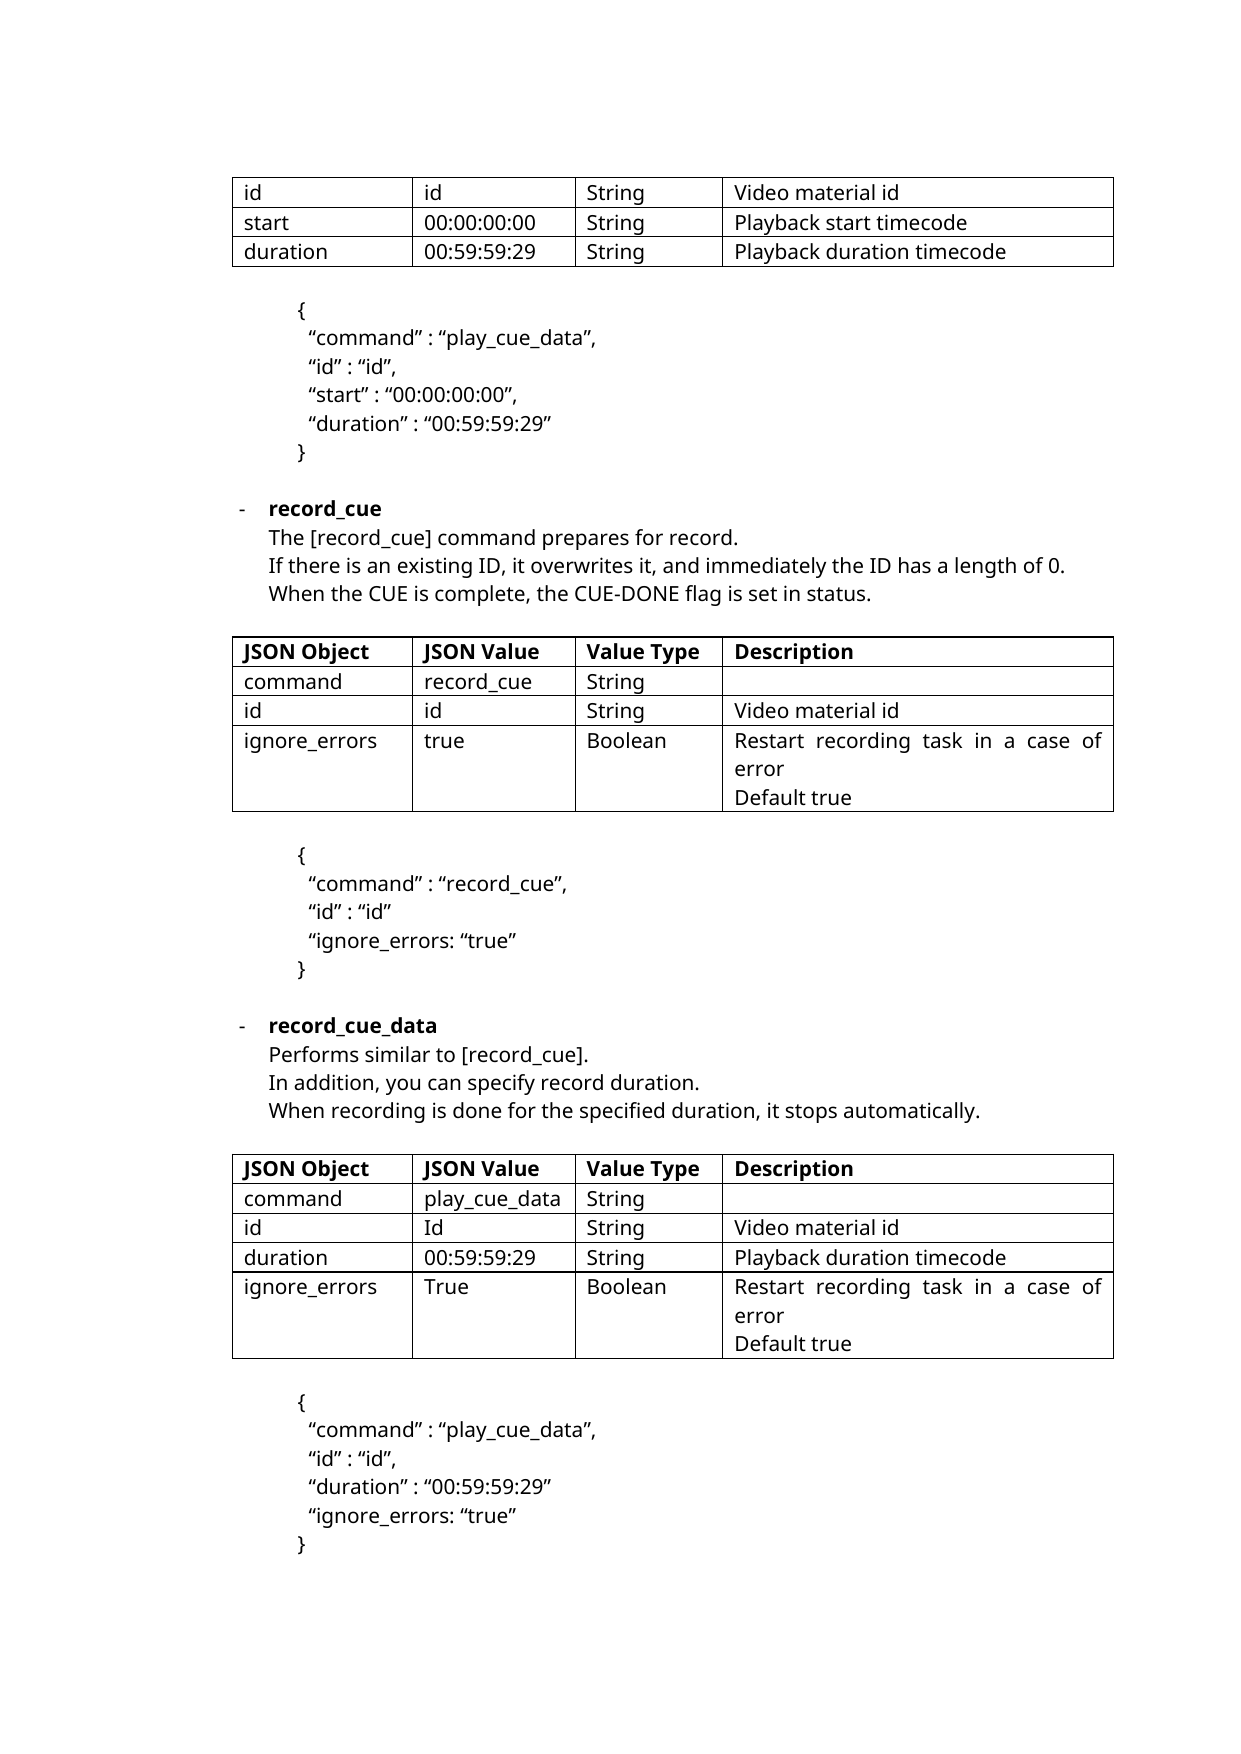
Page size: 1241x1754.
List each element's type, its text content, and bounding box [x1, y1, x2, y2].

table_cell String [576, 208, 722, 236]
table_cell String [576, 237, 722, 266]
table_cell Playback start timecode [723, 208, 1113, 236]
table_cell Playback duration timecode [723, 237, 1113, 266]
table_header Value Type [576, 638, 722, 666]
table_header JSON Value [413, 638, 575, 666]
table_cell Video material id [723, 178, 1113, 207]
table_cell id [233, 1214, 412, 1242]
list { “command” : “play_cue_data”, “id” : “id”, “start” : “00:00:00:00”, “duration” : “00:59:59:29” } [297, 267, 1090, 466]
table_cell [723, 667, 1113, 695]
table_cell String [576, 1214, 722, 1242]
table_cell [723, 1184, 1113, 1212]
table_header JSON Object [233, 1155, 412, 1183]
table_cell Restart recording task in a case of error Default true [723, 1273, 1113, 1358]
table_cell play_cue_data [413, 1184, 575, 1212]
table_cell Id [413, 1214, 575, 1242]
table_cell command [233, 667, 412, 695]
table_cell String [576, 1184, 722, 1212]
table_cell String [576, 696, 722, 725]
table_cell String [576, 1243, 722, 1271]
table_cell Boolean [576, 1273, 722, 1358]
list { “command” : “record_cue”, “id” : “id” “ignore_errors: “true” } [297, 812, 1090, 983]
table_cell 00:00:00:00 [413, 208, 575, 236]
table_cell 00:59:59:29 [413, 1243, 575, 1271]
table_cell True [413, 1273, 575, 1358]
table_cell String [576, 667, 722, 695]
table_cell duration [233, 237, 412, 266]
table_cell true [413, 726, 575, 811]
text record_cue_data Performs similar to [record_cue]. In addition, you can specify record duration. When recording is done for the specified duration, it stops automatically. [239, 1011, 1090, 1153]
table_cell Restart recording task in a case of error Default true [723, 726, 1113, 811]
table_cell Video material id [723, 1214, 1113, 1242]
table_cell id [413, 696, 575, 725]
table_cell duration [233, 1243, 412, 1271]
table_cell Boolean [576, 726, 722, 811]
list { “command” : “play_cue_data”, “id” : “id”, “duration” : “00:59:59:29” “ignore_errors: “true” } [297, 1359, 1090, 1558]
text record_cue The [record_cue] command prepares for record. If there is an existing ID, it overwrites it, and immediately the ID has a length of 0. When the CUE is complete, the CUE-DONE flag is set in status. [239, 494, 1090, 636]
table_cell id [233, 178, 412, 207]
table_cell record_cue [413, 667, 575, 695]
table_cell id [413, 178, 575, 207]
table_header Description [723, 638, 1113, 666]
table_cell id [233, 696, 412, 725]
table_cell Playback duration timecode [723, 1243, 1113, 1271]
table_header JSON Value [413, 1155, 575, 1183]
table_header Description [723, 1155, 1113, 1183]
table_header Value Type [576, 1155, 722, 1183]
table_cell 00:59:59:29 [413, 237, 575, 266]
table_cell String [576, 178, 722, 207]
table_cell ignore_errors [233, 726, 412, 811]
table_cell ignore_errors [233, 1273, 412, 1358]
table_header JSON Object [233, 638, 412, 666]
table_cell Video material id [723, 696, 1113, 725]
table_cell start [233, 208, 412, 236]
table_cell command [233, 1184, 412, 1212]
